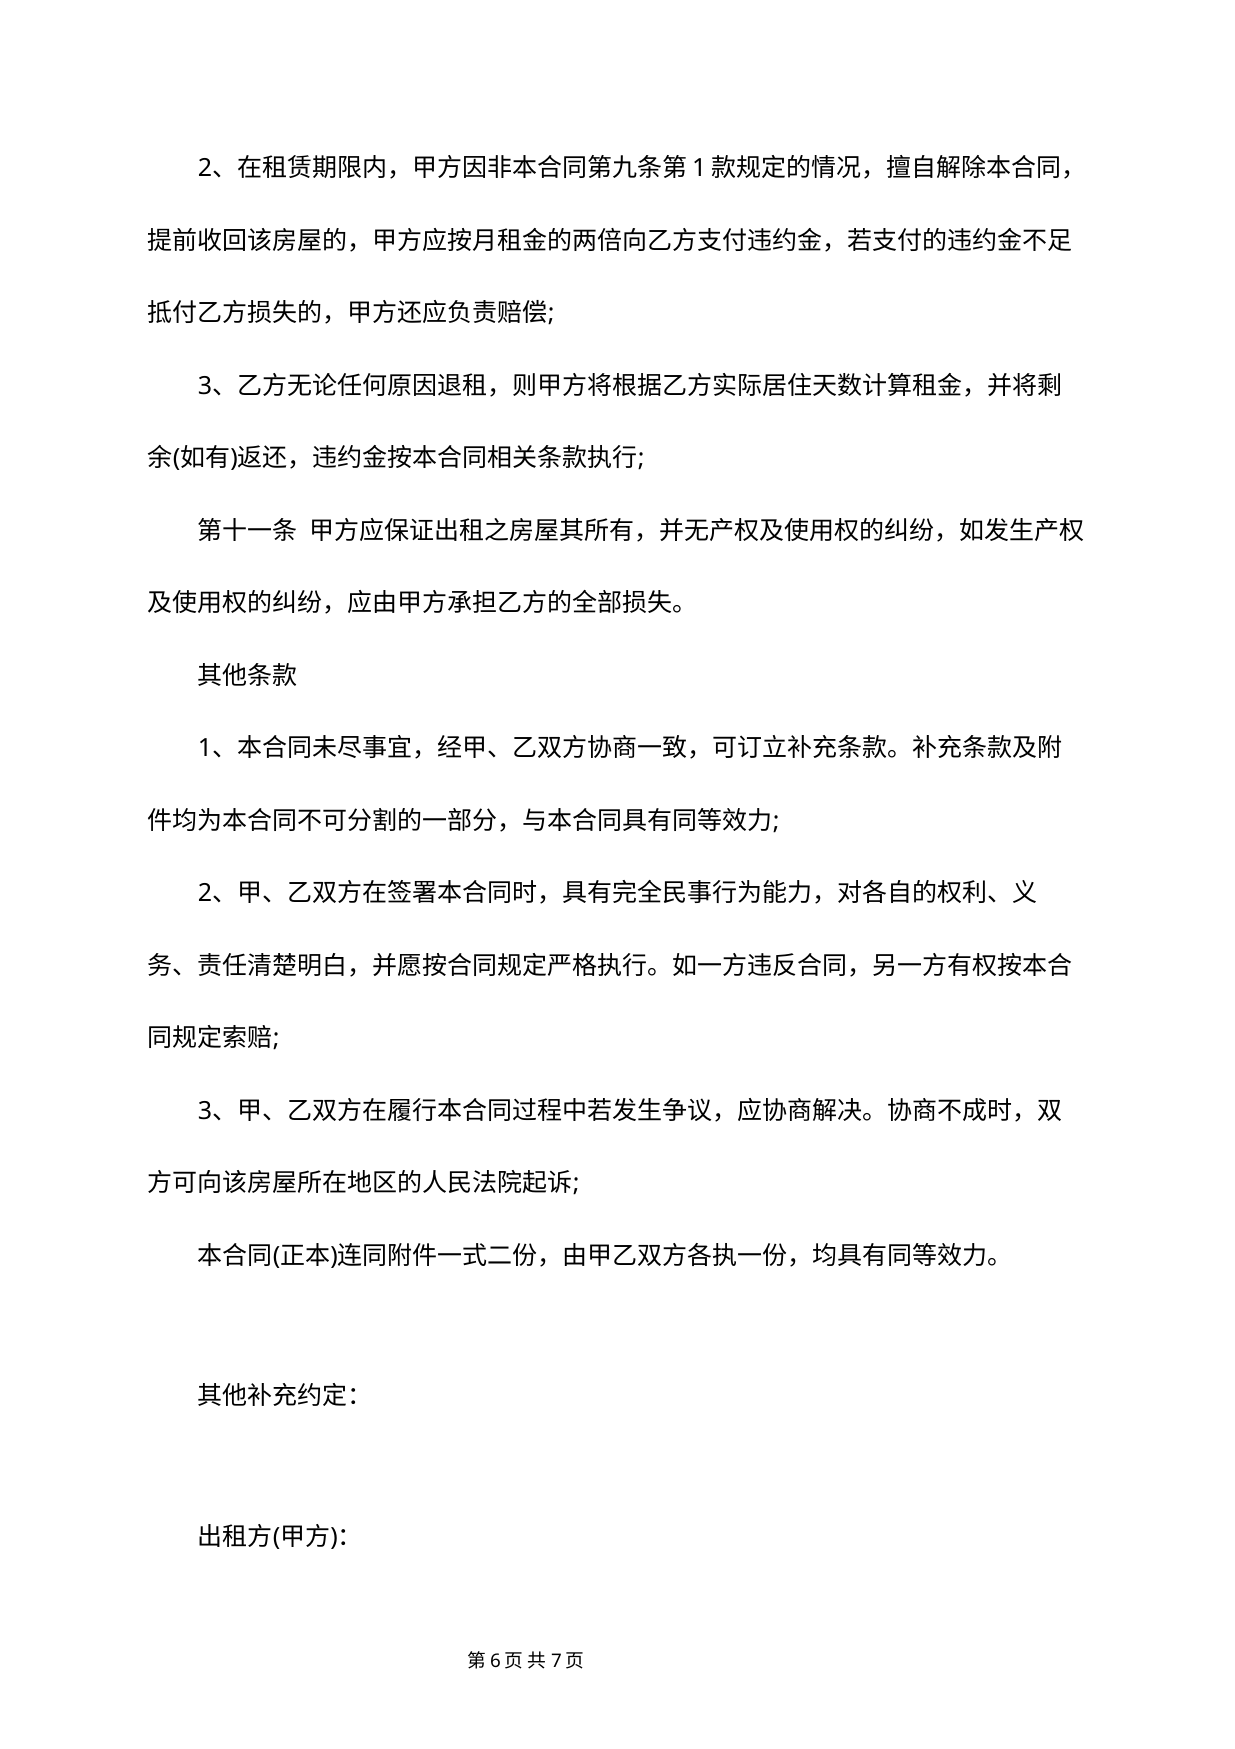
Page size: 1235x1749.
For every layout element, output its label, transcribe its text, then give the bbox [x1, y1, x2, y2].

text 2、在租赁期限内，甲方因非本合同第九条第1款规定的情况，擅自解除本合同，提前收回该房屋的，甲方应按月租金的两倍向乙方支付违约金，若支付的违约金不足抵付乙方损失的，甲方还应负责赔偿; [148, 148, 1087, 329]
text 3、甲、乙双方在履行本合同过程中若发生争议，应协商解决。协商不成时，双方可向该房屋所在地区的人民法院起诉; [148, 1090, 1087, 1199]
text 出租方(甲方)： [148, 1516, 1087, 1553]
text 其他补充约定： [148, 1376, 1087, 1412]
text 3、乙方无论任何原因退租，则甲方将根据乙方实际居住天数计算租金，并将剩余(如有)返还，违约金按本合同相关条款执行; [148, 365, 1087, 474]
text 本合同(正本)连同附件一式二份，由甲乙双方各执一份，均具有同等效力。 [148, 1235, 1087, 1271]
text 1、本合同未尽事宜，经甲、乙双方协商一致，可订立补充条款。补充条款及附件均为本合同不可分割的一部分，与本合同具有同等效力; [148, 728, 1087, 836]
text 2、甲、乙双方在签署本合同时，具有完全民事行为能力，对各自的权利、义务、责任清楚明白，并愿按合同规定严格执行。如一方违反合同，另一方有权按本合同规定索赔; [148, 873, 1087, 1054]
text 第十一条 甲方应保证出租之房屋其所有，并无产权及使用权的纠纷，如发生产权及使用权的纠纷，应由甲方承担乙方的全部损失。 [148, 510, 1087, 619]
text 其他条款 [148, 655, 1087, 691]
